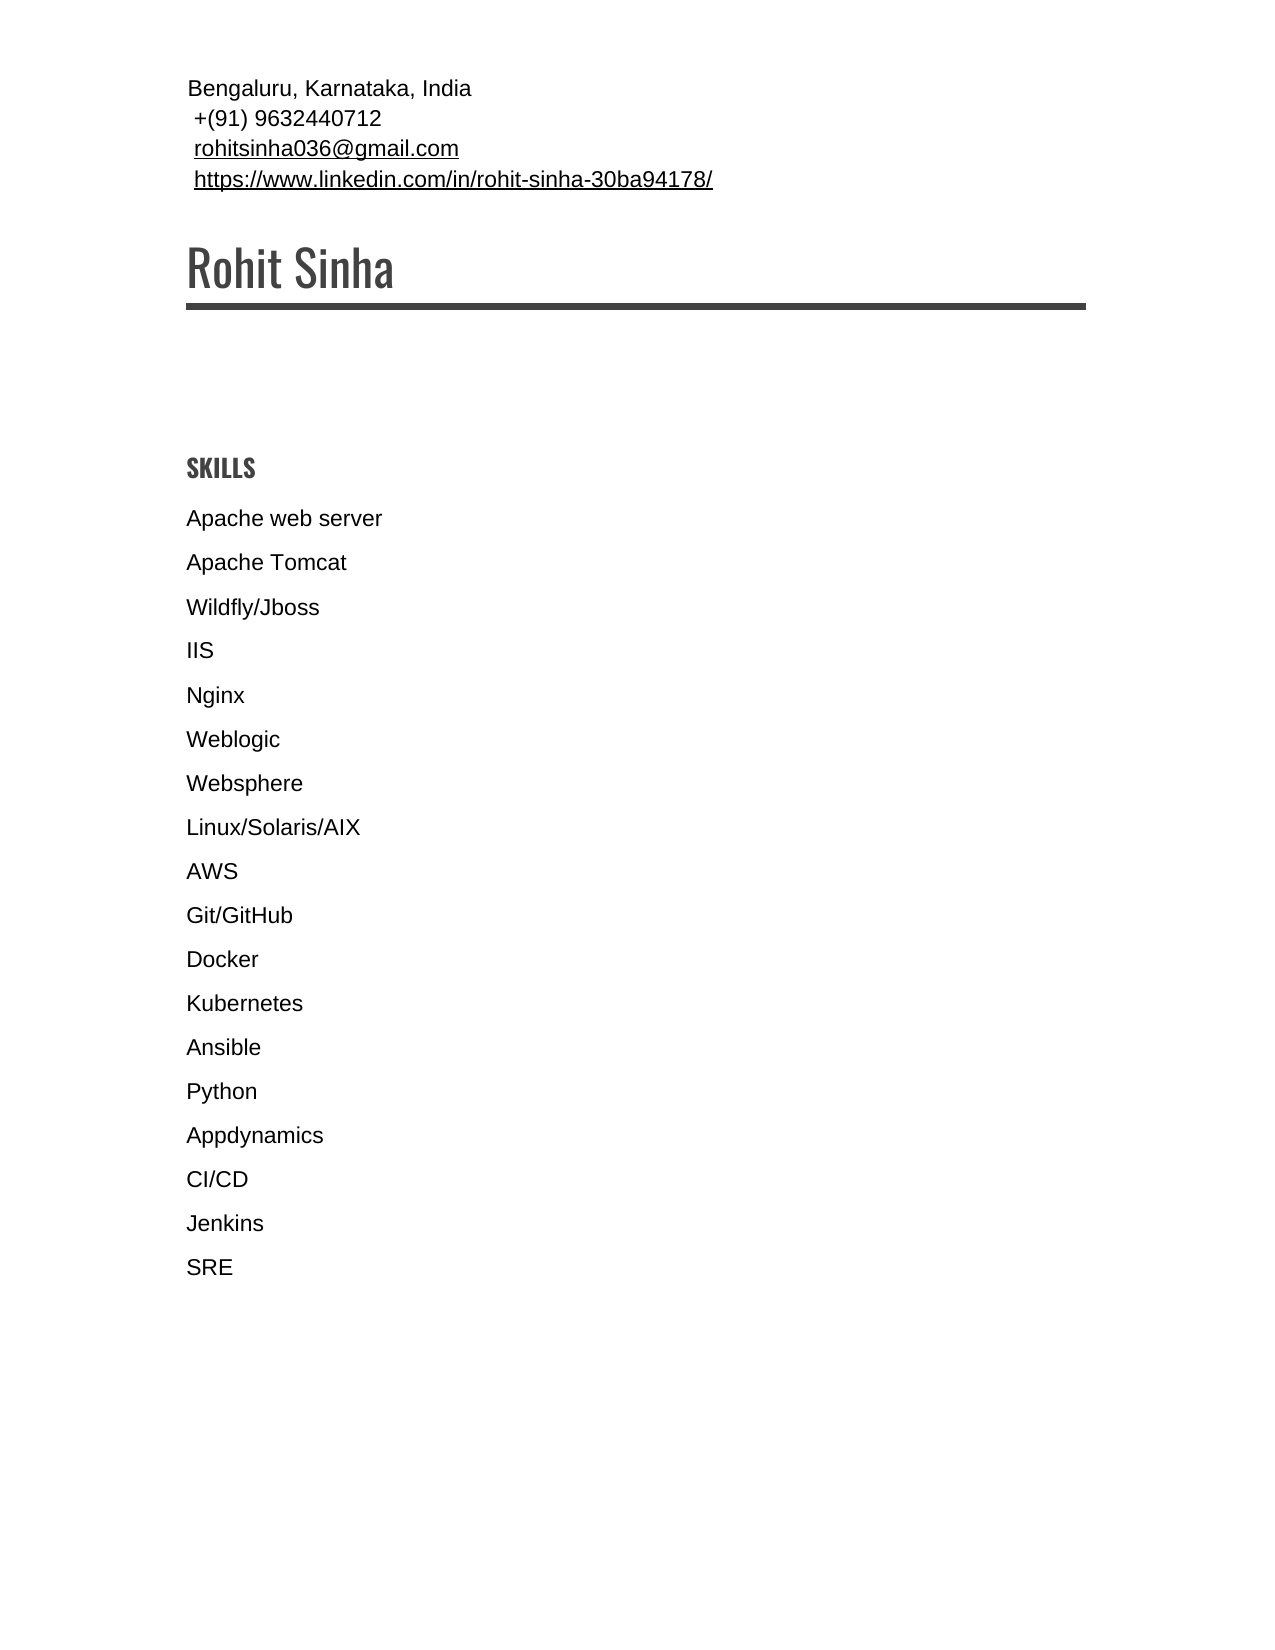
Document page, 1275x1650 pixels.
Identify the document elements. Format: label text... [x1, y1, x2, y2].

text Apache web server [186, 505, 1087, 532]
text IIS [186, 637, 1087, 664]
text +(91) 9632440712 [187, 105, 1087, 132]
title Rohit Sinha [186, 229, 1087, 377]
text Websphere [186, 770, 1087, 796]
text rohitsinha036@gmail.com [187, 135, 1087, 162]
text SRE [186, 1254, 1087, 1281]
text Python [186, 1078, 1087, 1104]
text Docker [186, 946, 1087, 972]
text Jenkins [186, 1210, 1087, 1237]
text Git/GitHub [186, 902, 1087, 928]
text Wildfly/Jboss [186, 593, 1087, 620]
text https://www.linkedin.com/in/rohit-sinha-30ba94178/ [187, 166, 1087, 192]
text Linux/Solaris/AIX [186, 814, 1087, 840]
text Appdynamics [186, 1122, 1087, 1148]
text Nginx [186, 682, 1087, 708]
text AWS [186, 858, 1087, 884]
text Kubernetes [186, 990, 1087, 1016]
text Apache Tomcat [186, 549, 1087, 576]
text Bengaluru, Karnataka, India [187, 75, 1087, 101]
text Weblogic [186, 726, 1087, 752]
subtitle SKILLS [186, 448, 1087, 485]
text Ansible [186, 1034, 1087, 1060]
picture [186, 303, 1086, 310]
text CI/CD [186, 1166, 1087, 1193]
